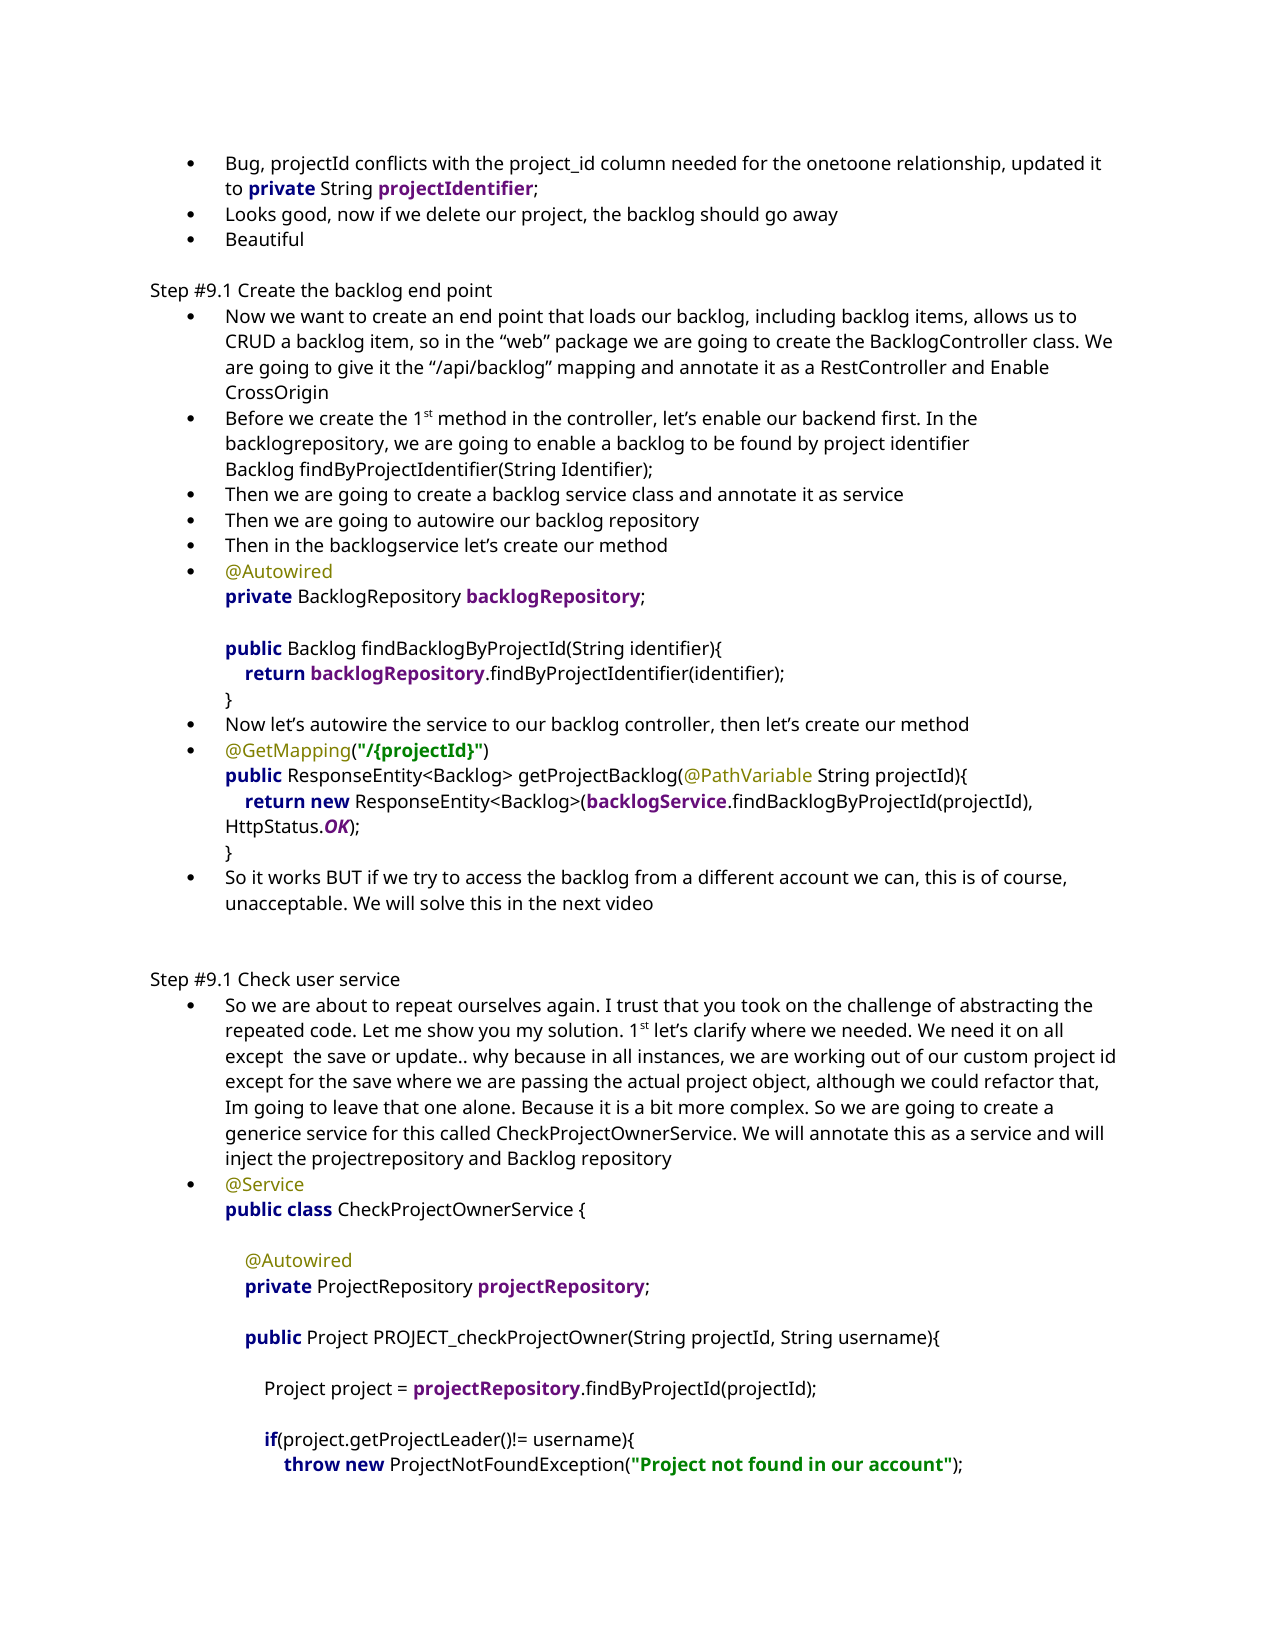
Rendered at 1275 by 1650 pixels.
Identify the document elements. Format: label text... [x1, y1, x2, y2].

list So it works BUT if we try to access the backlog from a different account we can, this is of course, unacceptable. We will solve this in the next video [187, 864, 1125, 916]
list Then in the backlogservice let’s create our method [187, 533, 1125, 558]
list Backlog findByProjectIdentifier(String Identifier); [225, 456, 1125, 482]
list Then we are going to autowire our backlog repository [187, 507, 1125, 533]
text Step #9.1 Create the backlog end point [150, 278, 1125, 303]
text Step #9.1 Check user service [150, 967, 1125, 992]
list Bug, projectId conflicts with the project_id column needed for the onetoone relationship, updated it to private String projectIdentifier; [187, 150, 1125, 201]
list @GetMapping("/{projectId}") public ResponseEntity<Backlog> getProjectBacklog(@PathVariable String projectId){ return new ResponseEntity<Backlog>(backlogService.findBacklogByProjectId(projectId), HttpStatus.OK); } [187, 737, 1125, 864]
list Then we are going to create a backlog service class and annotate it as service [187, 482, 1125, 507]
list Now let’s autowire the service to our backlog controller, then let’s create our method [187, 711, 1125, 737]
list So we are about to repeat ourselves again. I trust that you took on the challenge of abstracting the repeated code. Let me show you my solution. 1st let’s clarify where we needed. We need it on all except the save or update.. why because in all instances, we are working out of our custom project id except for the save where we are passing the actual project object, although we could refactor that, Im going to leave that one alone. Because it is a bit more complex. So we are going to create a generice service for this called CheckProjectOwnerService. We will annotate this as a service and will inject the projectrepository and Backlog repository [187, 992, 1125, 1171]
list Looks good, now if we delete our project, the backlog should go away [187, 201, 1125, 227]
list Beautiful [187, 227, 1125, 252]
list Before we create the 1st method in the controller, let’s enable our backend first. In the backlogrepository, we are going to enable a backlog to be found by project identifier [187, 405, 1125, 456]
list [187, 1171, 1125, 1477]
list @Autowired private BacklogRepository backlogRepository; public Backlog findBacklogByProjectId(String identifier){ return backlogRepository.findByProjectIdentifier(identifier); } [187, 558, 1125, 711]
list Now we want to create an end point that loads our backlog, including backlog items, allows us to CRUD a backlog item, so in the “web” package we are going to create the BacklogController class. We are going to give it the “/api/backlog” mapping and annotate it as a RestController and Enable CrossOrigin [187, 303, 1125, 405]
